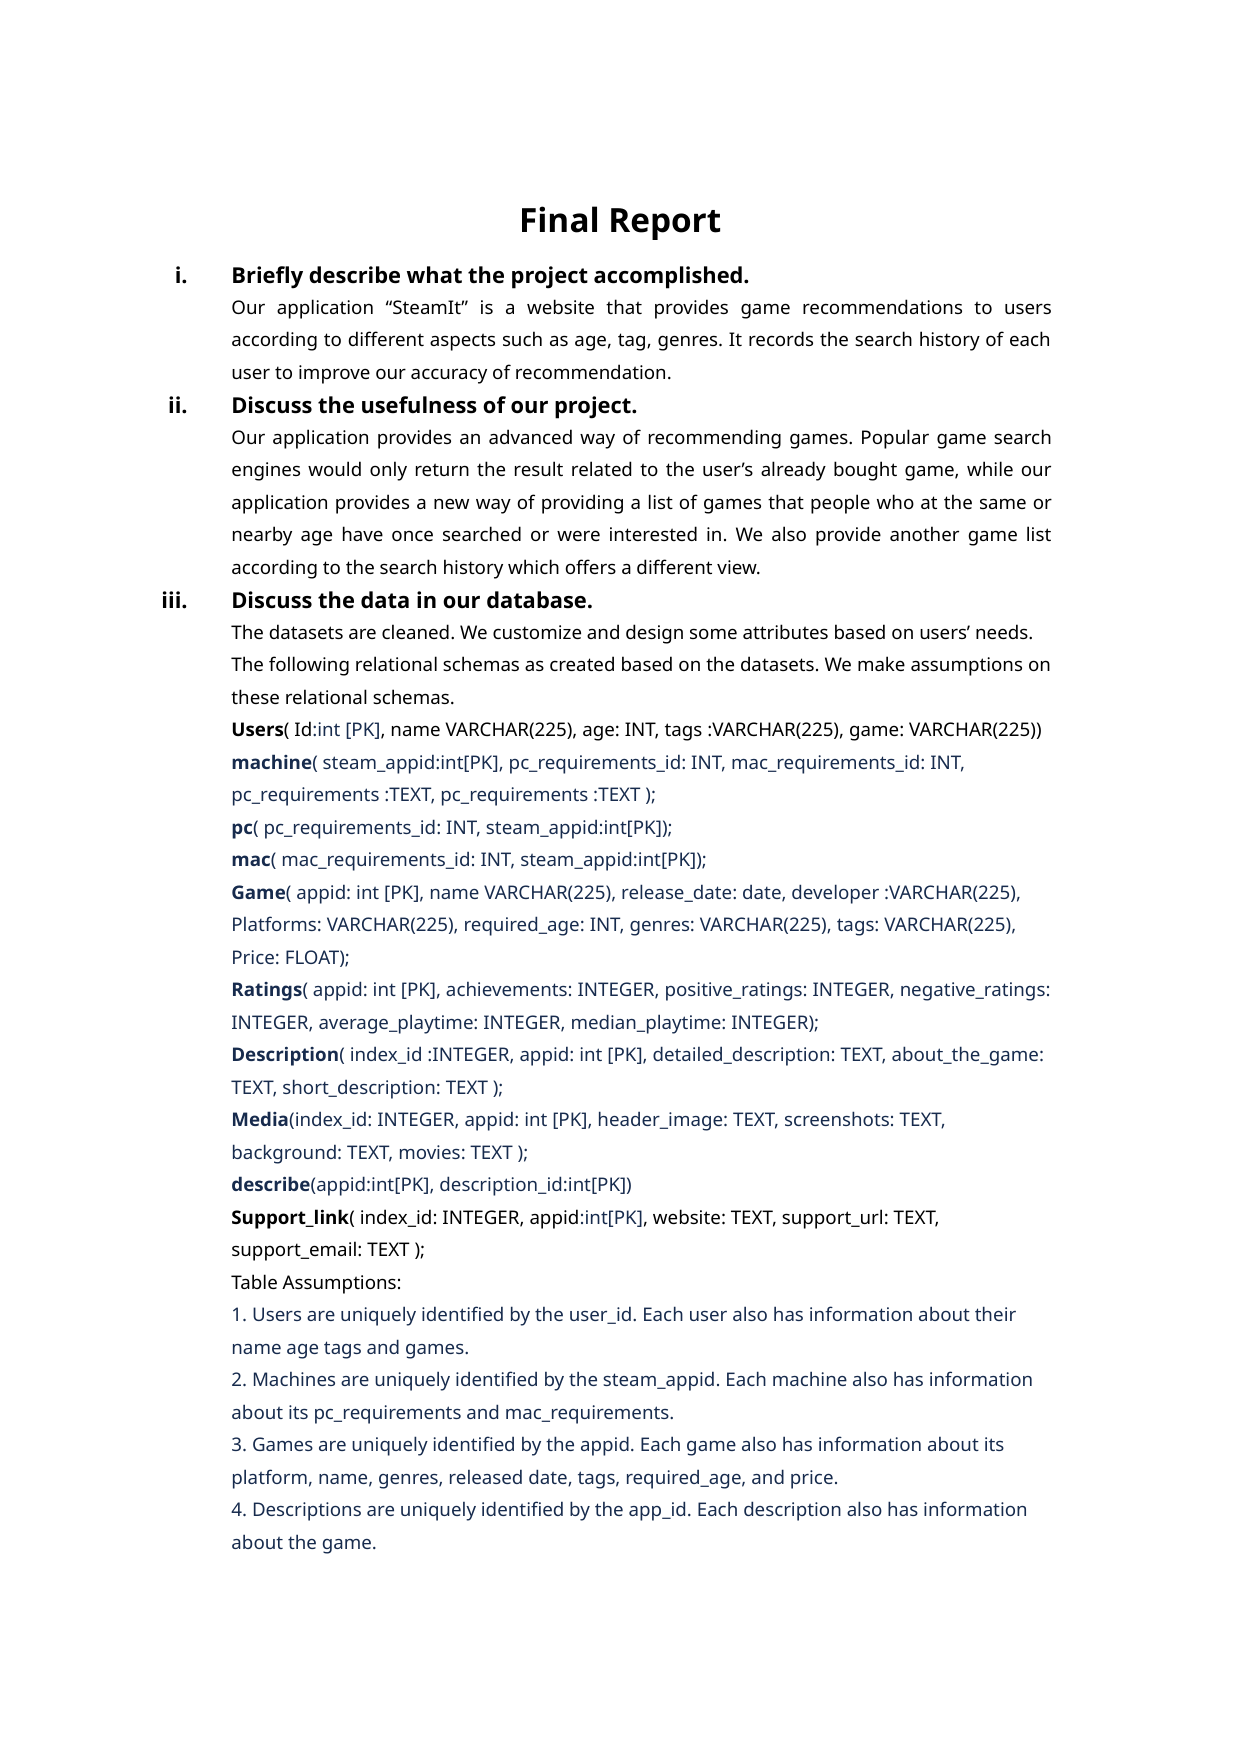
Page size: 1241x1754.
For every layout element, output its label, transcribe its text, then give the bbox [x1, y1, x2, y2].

list Ratings( appid: int [PK], achievements: INTEGER, positive_ratings: INTEGER, negative_ratings: INTEGER, average_playtime: INTEGER, median_playtime: INTEGER); [231, 973, 1053, 1038]
list Support_link( index_id: INTEGER, appid:int[PK], website: TEXT, support_url: TEXT, support_email: TEXT ); [231, 1201, 1053, 1266]
list Table Assumptions: [231, 1266, 1053, 1298]
list Description( index_id :INTEGER, appid: int [PK], detailed_description: TEXT, about_the_game: TEXT, short_description: TEXT ); [231, 1038, 1053, 1103]
list machine( steam_appid:int[PK], pc_requirements_id: INT, mac_requirements_id: INT, pc_requirements :TEXT, pc_requirements :TEXT ); [231, 746, 1053, 811]
list pc( pc_requirements_id: INT, steam_appid:int[PK]); [231, 811, 1053, 843]
list Users( Id:int [PK], name VARCHAR(225), age: INT, tags :VARCHAR(225), game: VARCHAR(225)) [231, 713, 1053, 746]
list Our application “SteamIt” is a website that provides game recommendations to users according to different aspects such as age, tag, genres. It records the search history of each user to improve our accuracy of recommendation. [231, 291, 1053, 388]
list The datasets are cleaned. We customize and design some attributes based on users’ needs. The following relational schemas as created based on the datasets. We make assumptions on these relational schemas. [231, 616, 1053, 713]
list Briefly describe what the project accomplished. [187, 258, 1053, 291]
list 1. Users are uniquely identified by the user_id. Each user also has information about their name age tags and games. [231, 1298, 1053, 1363]
list describe(appid:int[PK], description_id:int[PK]) [231, 1168, 1053, 1201]
list 2. Machines are uniquely identified by the steam_appid. Each machine also has information about its pc_requirements and mac_requirements. [231, 1363, 1053, 1428]
list Discuss the usefulness of our project. [187, 388, 1053, 421]
list Our application provides an advanced way of recommending games. Popular game search engines would only return the result related to the user’s already bought game, while our application provides a new way of providing a list of games that people who at the same or nearby age have once searched or were interested in. We also provide another game list according to the search history which offers a different view. [231, 421, 1053, 583]
list Discuss the data in our database. [187, 583, 1053, 616]
list mac( mac_requirements_id: INT, steam_appid:int[PK]); [231, 843, 1053, 876]
list Media(index_id: INTEGER, appid: int [PK], header_image: TEXT, screenshots: TEXT, background: TEXT, movies: TEXT ); [231, 1103, 1053, 1168]
list Game( appid: int [PK], name VARCHAR(225), release_date: date, developer :VARCHAR(225), Platforms: VARCHAR(225), required_age: INT, genres: VARCHAR(225), tags: VARCHAR(225), Price: FLOAT); [231, 876, 1053, 973]
list 3. Games are uniquely identified by the appid. Each game also has information about its platform, name, genres, released date, tags, required_age, and price. [231, 1428, 1053, 1493]
list 4. Descriptions are uniquely identified by the app_id. Each description also has information about the game. [231, 1493, 1053, 1558]
title Final Report [187, 187, 1053, 252]
